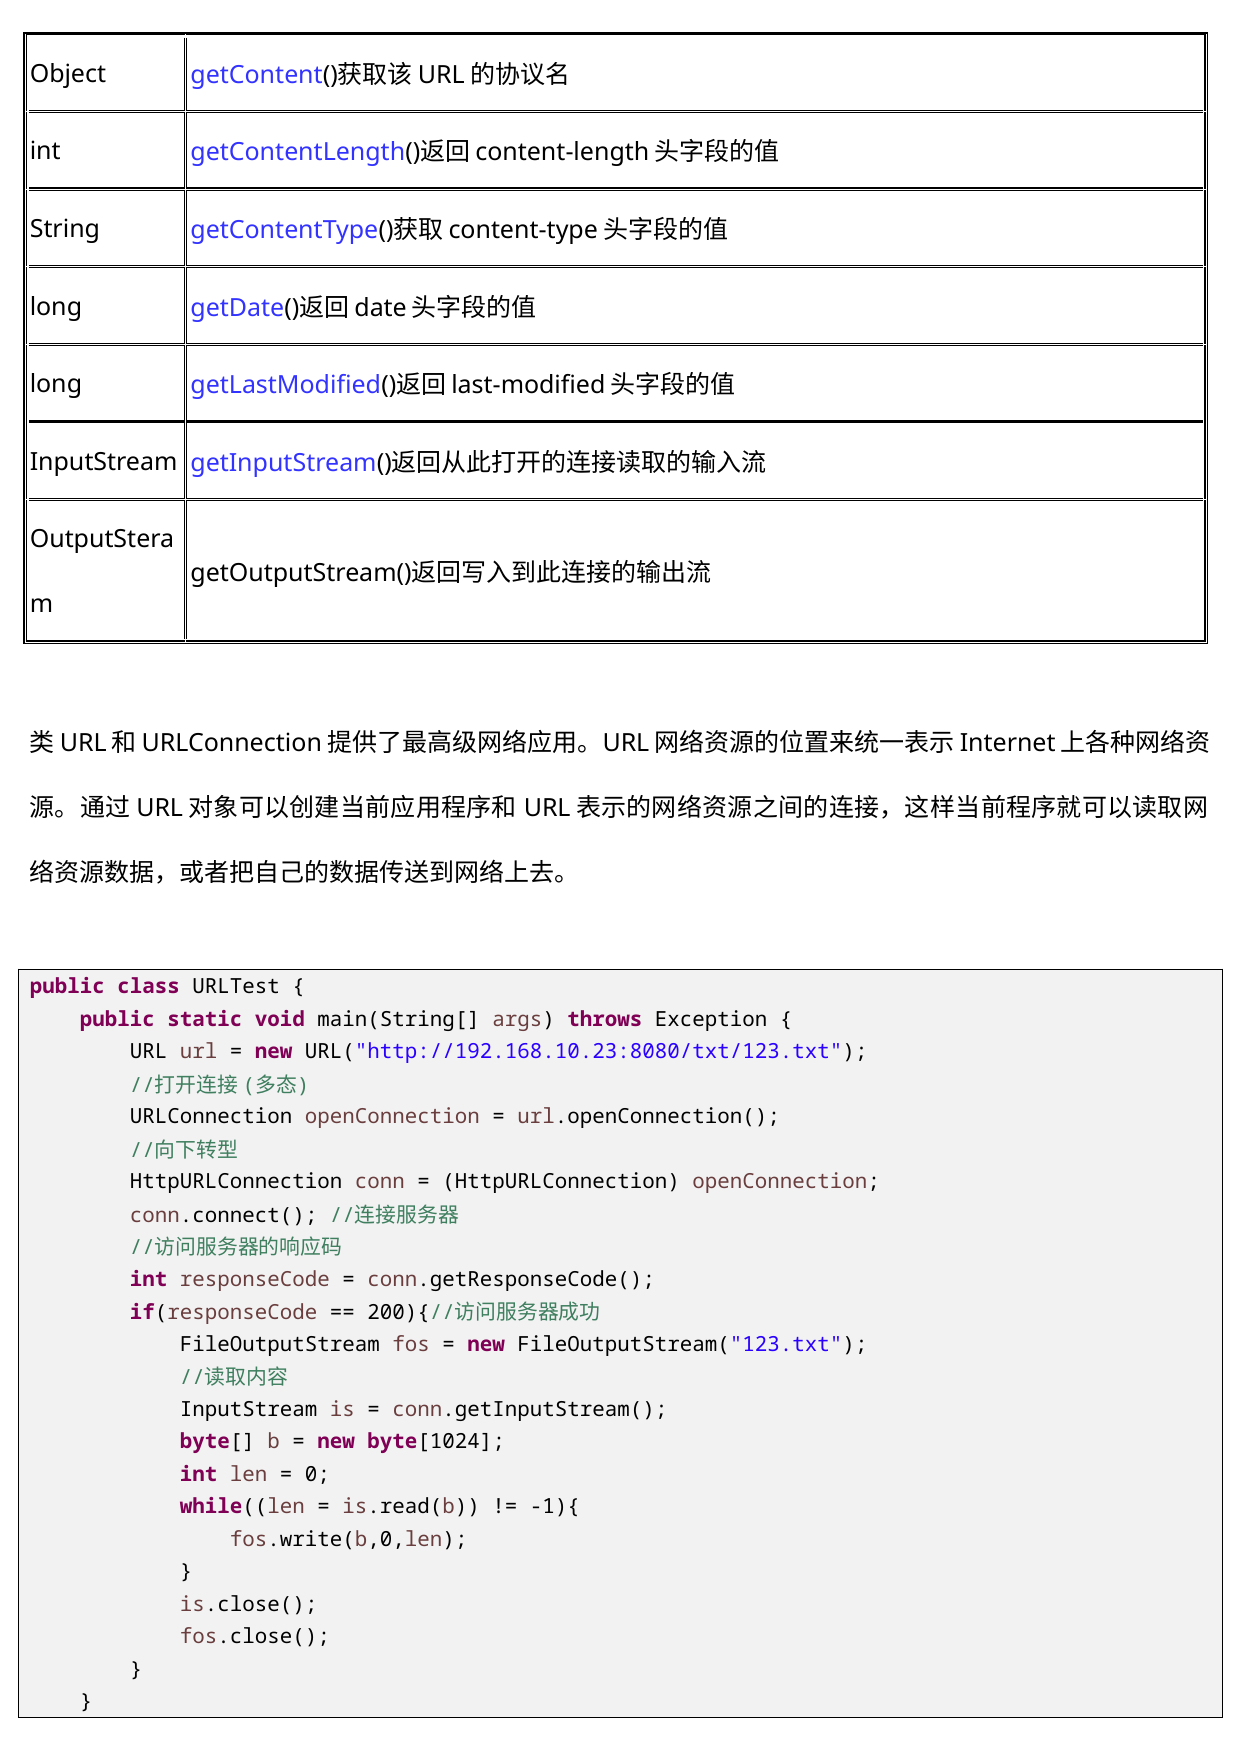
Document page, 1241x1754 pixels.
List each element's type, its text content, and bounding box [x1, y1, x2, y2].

table_cell String [27, 187, 184, 265]
table_cell Object [27, 35, 186, 109]
table_cell int [27, 110, 184, 187]
table_cell getContent()获取该URL的协议名 [186, 35, 1204, 109]
table_cell getOutputStream()返回写入到此连接的输出流 [186, 498, 1206, 640]
table_cell long [25, 265, 186, 342]
table_cell getLastModified()返回last-modified头字段的值 [187, 343, 1205, 420]
table_cell long [27, 343, 184, 420]
table_cell OutputSteram [25, 498, 186, 640]
table_cell InputStream [27, 420, 184, 498]
table_cell getContentLength()返回content-length头字段的值 [187, 110, 1205, 187]
table_cell getContentType()获取content-type头字段的值 [187, 187, 1205, 265]
table_cell getDate()返回date头字段的值 [186, 265, 1206, 342]
title 类URL和URLConnection提供了最高级网络应用。URL网络资源的位置来统一表示Internet上各种网络资源。通过URL对象可以创建当前应用程序和URL表示的网络资源之间的连接，这样当前程序就可以读取网络资源数据，或者把自己的数据传送到网络上去。 [29, 708, 1211, 903]
table_cell getInputStream()返回从此打开的连接读取的输入流 [187, 420, 1204, 498]
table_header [19, 970, 1222, 1717]
